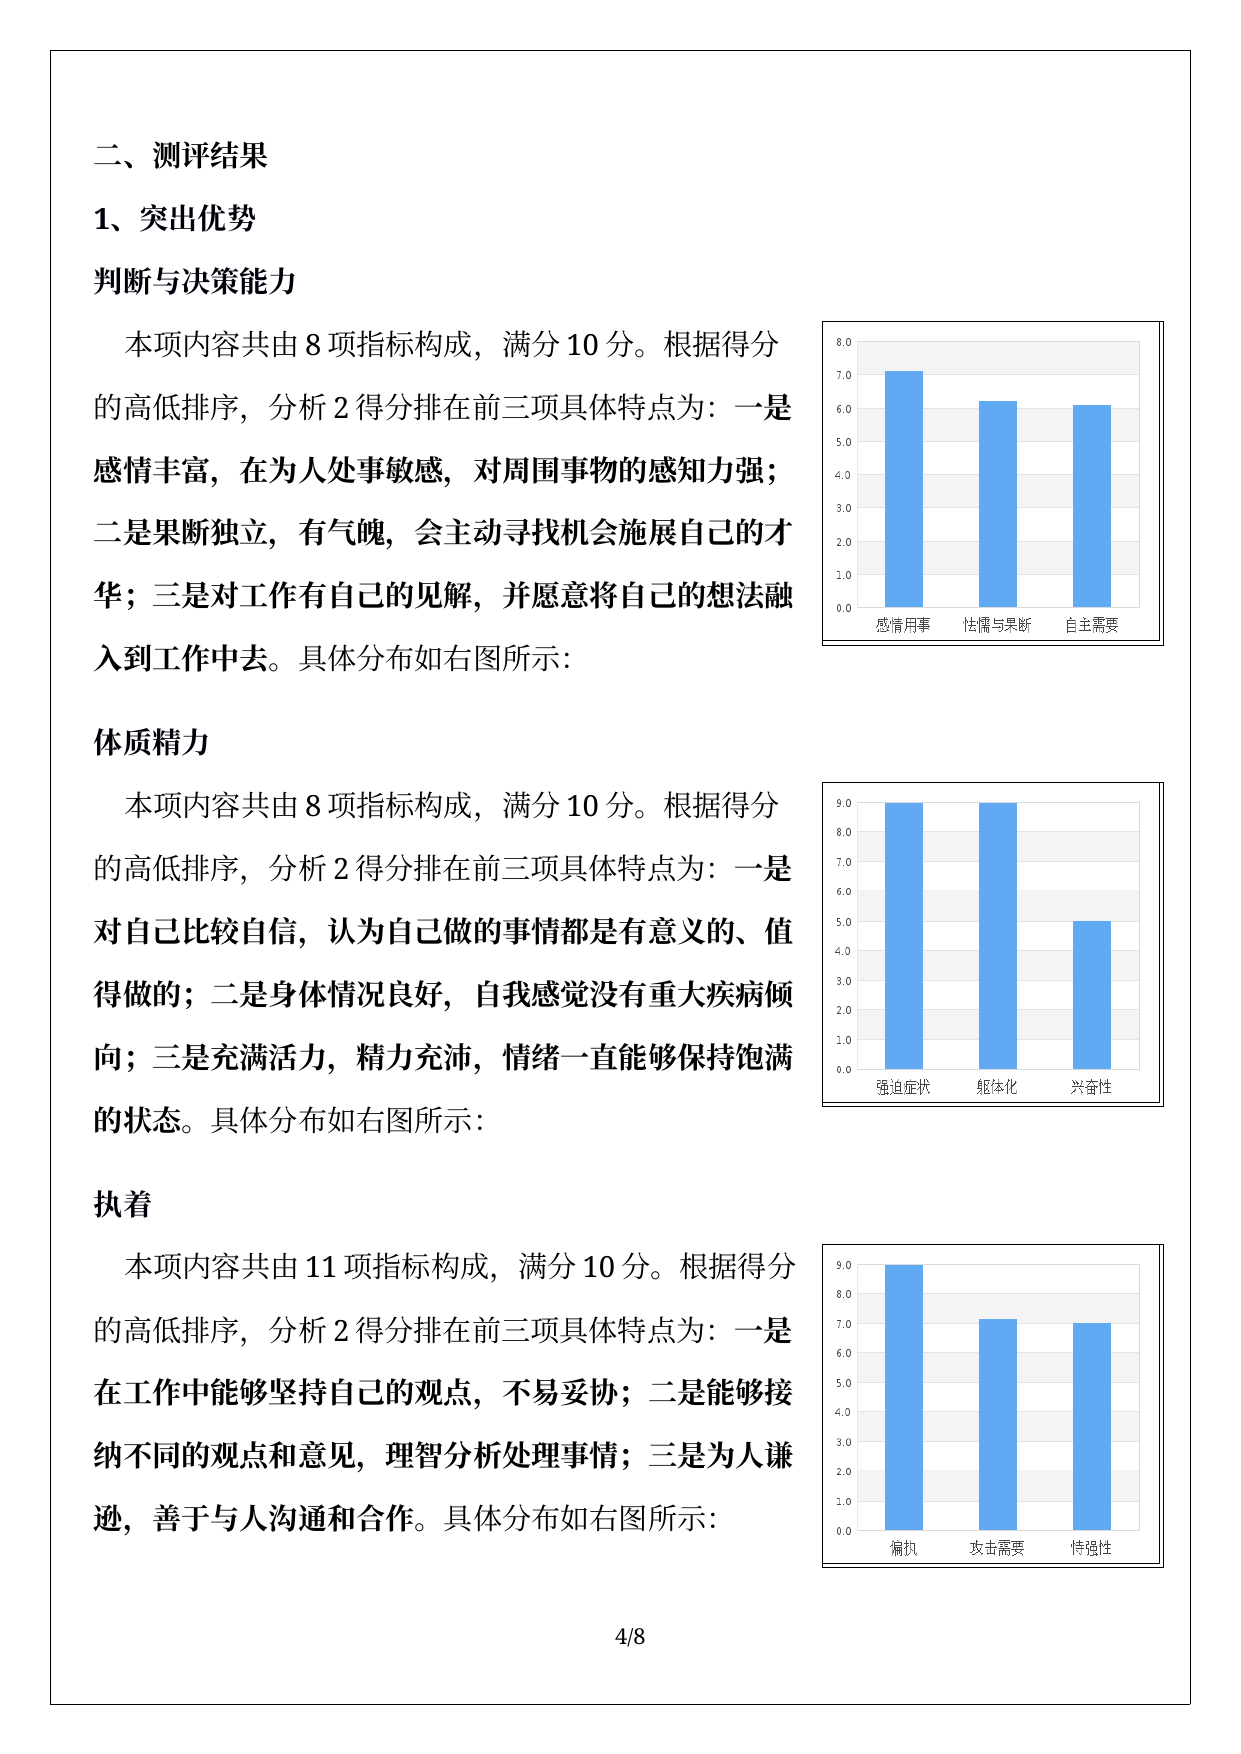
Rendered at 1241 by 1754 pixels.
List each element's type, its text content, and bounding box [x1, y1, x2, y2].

picture [823, 322, 1163, 645]
table_header [812, 1244, 822, 1568]
picture [823, 1245, 1163, 1567]
table_header 本项内容共由11项指标构成，满分10分。根据得分的高低排序，分析2得分排在前三项具体特点为：一是在工作中能够坚持自己的观点，不易妥协；二是能够接纳不同的观点和意见，理智分析处理事情；三是为人谦逊，善于与人沟通和合作。具体分布如右图所示： [83, 1244, 812, 1568]
table_header 本项内容共由8项指标构成，满分10分。根据得分的高低排序，分析2得分排在前三项具体特点为：一是感情丰富，在为人处事敏感，对周围事物的感知力强；二是果断独立，有气魄，会主动寻找机会施展自己的才华；三是对工作有自己的见解，并愿意将自己的想法融入到工作中去。具体分布如右图所示： [83, 321, 812, 690]
subtitle 判断与决策能力 [94, 259, 1166, 301]
subtitle 1、突出优势 [94, 196, 1166, 238]
picture [823, 783, 1163, 1106]
subtitle 体质精力 [94, 720, 1166, 762]
subtitle 执着 [94, 1182, 1166, 1223]
subtitle 二、测评结果 [94, 133, 1166, 174]
table_header 本项内容共由8项指标构成，满分10分。根据得分的高低排序，分析2得分排在前三项具体特点为：一是对自己比较自信，认为自己做的事情都是有意义的、值得做的；二是身体情况良好，自我感觉没有重大疾病倾向；三是充满活力，精力充沛，情绪一直能够保持饱满的状态。具体分布如右图所示： [83, 783, 812, 1152]
table_header [812, 783, 1124, 1152]
table_header [812, 321, 1124, 690]
